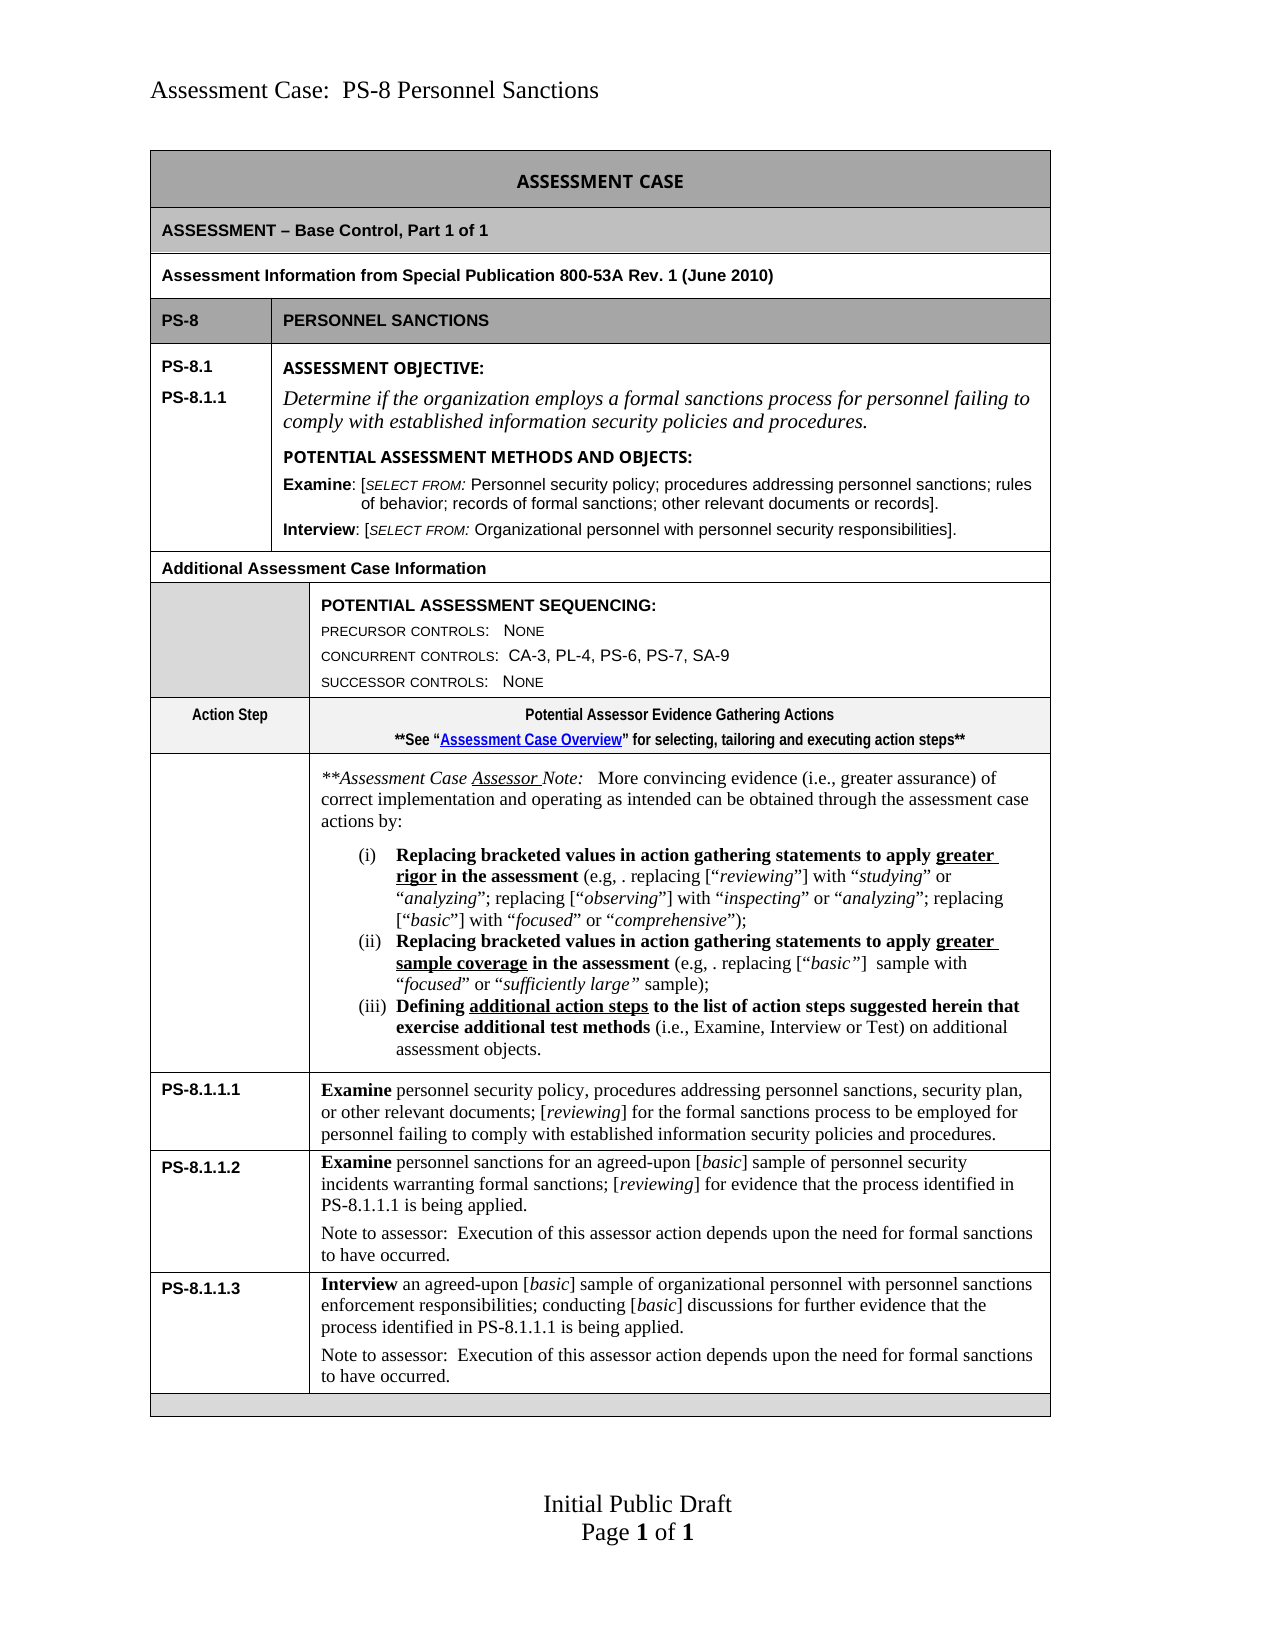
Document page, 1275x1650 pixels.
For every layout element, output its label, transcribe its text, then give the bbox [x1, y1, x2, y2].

table_cell POTENTIAL ASSESSMENT SEQUENCING: precursor controls: None concurrent controls: CA-3, PL-4, PS-6, PS-7, SA-9 successor controls: None [310, 583, 1050, 697]
table_cell Action Step [151, 698, 309, 753]
table_cell ASSESSMENT – Base Control, Part 1 of 1 [151, 208, 1050, 252]
table_cell PS-8.1.1.1 [151, 1073, 309, 1150]
table_cell [151, 583, 309, 697]
table_header assessment case [151, 151, 1050, 207]
table_cell Interview an agreed-upon [basic] sample of organizational personnel with personnel sanctions enforcement responsibilities; conducting [basic] discussions for further evidence that the process identified in PS-8.1.1.1 is being applied. Note to assessor: Execution of this assessor action depends upon the need for formal sanctions to have occurred. [310, 1273, 1050, 1393]
table_cell ASSESSMENT OBJECTIVE: Determine if the organization employs a formal sanctions process for personnel failing to comply with established information security policies and procedures. POTENTIAL ASSESSMENT METHODS AND OBJECTS: Examine: [select from: Personnel security policy; procedures addressing personnel sanctions; rules of behavior; records of formal sanctions; other relevant documents or records]. Interview: [select from: Organizational personnel with personnel security responsibilities]. [272, 344, 1050, 551]
table_cell Additional Assessment Case Information [151, 552, 1050, 582]
table_cell PS-8.1.1.3 [151, 1273, 309, 1393]
table_cell Potential Assessor Evidence Gathering Actions **See “Assessment Case Overview” for selecting, tailoring and executing action steps** [310, 698, 1050, 753]
table_cell PERSONNEL SANCTIONS [272, 299, 1050, 343]
table_cell Examine personnel sanctions for an agreed-upon [basic] sample of personnel security incidents warranting formal sanctions; [reviewing] for evidence that the process identified in PS-8.1.1.1 is being applied. Note to assessor: Execution of this assessor action depends upon the need for formal sanctions to have occurred. [310, 1151, 1050, 1272]
table_cell [151, 1394, 1050, 1416]
table_cell **Assessment Case Assessor Note: More convincing evidence (i.e., greater assurance) of correct implementation and operating as intended can be obtained through the assessment case actions by: Replacing bracketed values in action gathering statements to apply greater rigor in the assessment (e.g, . replacing [“reviewing”] with “studying” or “analyzing”; replacing [“observing”] with “inspecting” or “analyzing”; replacing [“basic”] with “focused” or “comprehensive”); Replacing bracketed values in action gathering statements to apply greater sample coverage in the assessment (e.g, . replacing [“basic”] sample with “focused” or “sufficiently large” sample); Defining additional action steps to the list of action steps suggested herein that exercise additional test methods (i.e., Examine, Interview or Test) on additional assessment objects. [310, 754, 1050, 1072]
table_cell PS-8 [151, 299, 271, 343]
table_cell PS-8.1 PS-8.1.1 [151, 344, 271, 551]
table_cell [151, 754, 309, 1072]
table_cell Assessment Information from Special Publication 800-53A Rev. 1 (June 2010) [151, 254, 1050, 298]
table_cell Examine personnel security policy, procedures addressing personnel sanctions, security plan, or other relevant documents; [reviewing] for the formal sanctions process to be employed for personnel failing to comply with established information security policies and procedures. [310, 1073, 1050, 1150]
table_cell PS-8.1.1.2 [151, 1151, 309, 1272]
